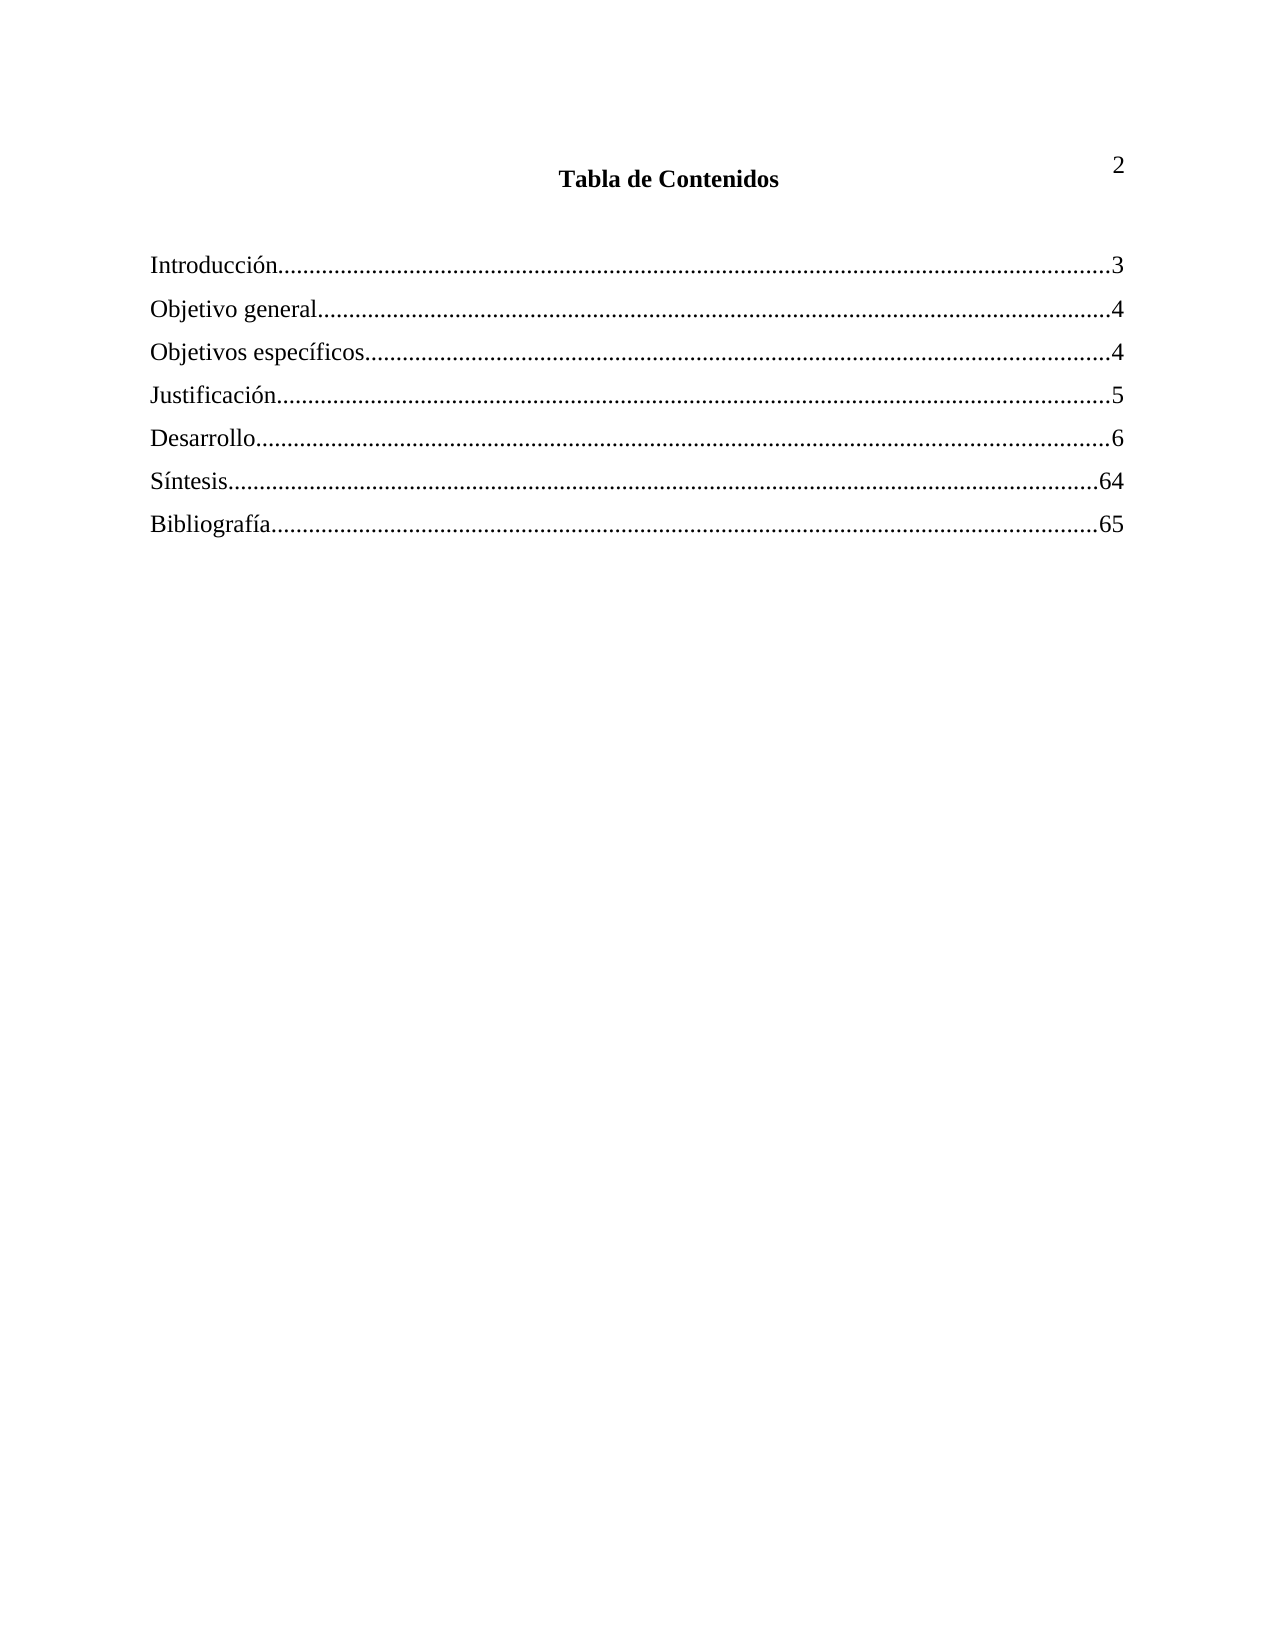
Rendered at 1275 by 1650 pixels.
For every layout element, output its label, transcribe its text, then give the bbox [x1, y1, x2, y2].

text Objetivo general 4 [150, 294, 1125, 322]
text Objetivos específicos 4 [150, 337, 1125, 366]
text Síntesis 64 [150, 466, 1125, 495]
text Justificación 5 [150, 380, 1125, 409]
text Introducción 3 [150, 251, 1125, 279]
text Bibliografía 65 [150, 509, 1125, 538]
text Tabla de Contenidos [150, 164, 1125, 193]
text Desarrollo 6 [150, 423, 1125, 452]
